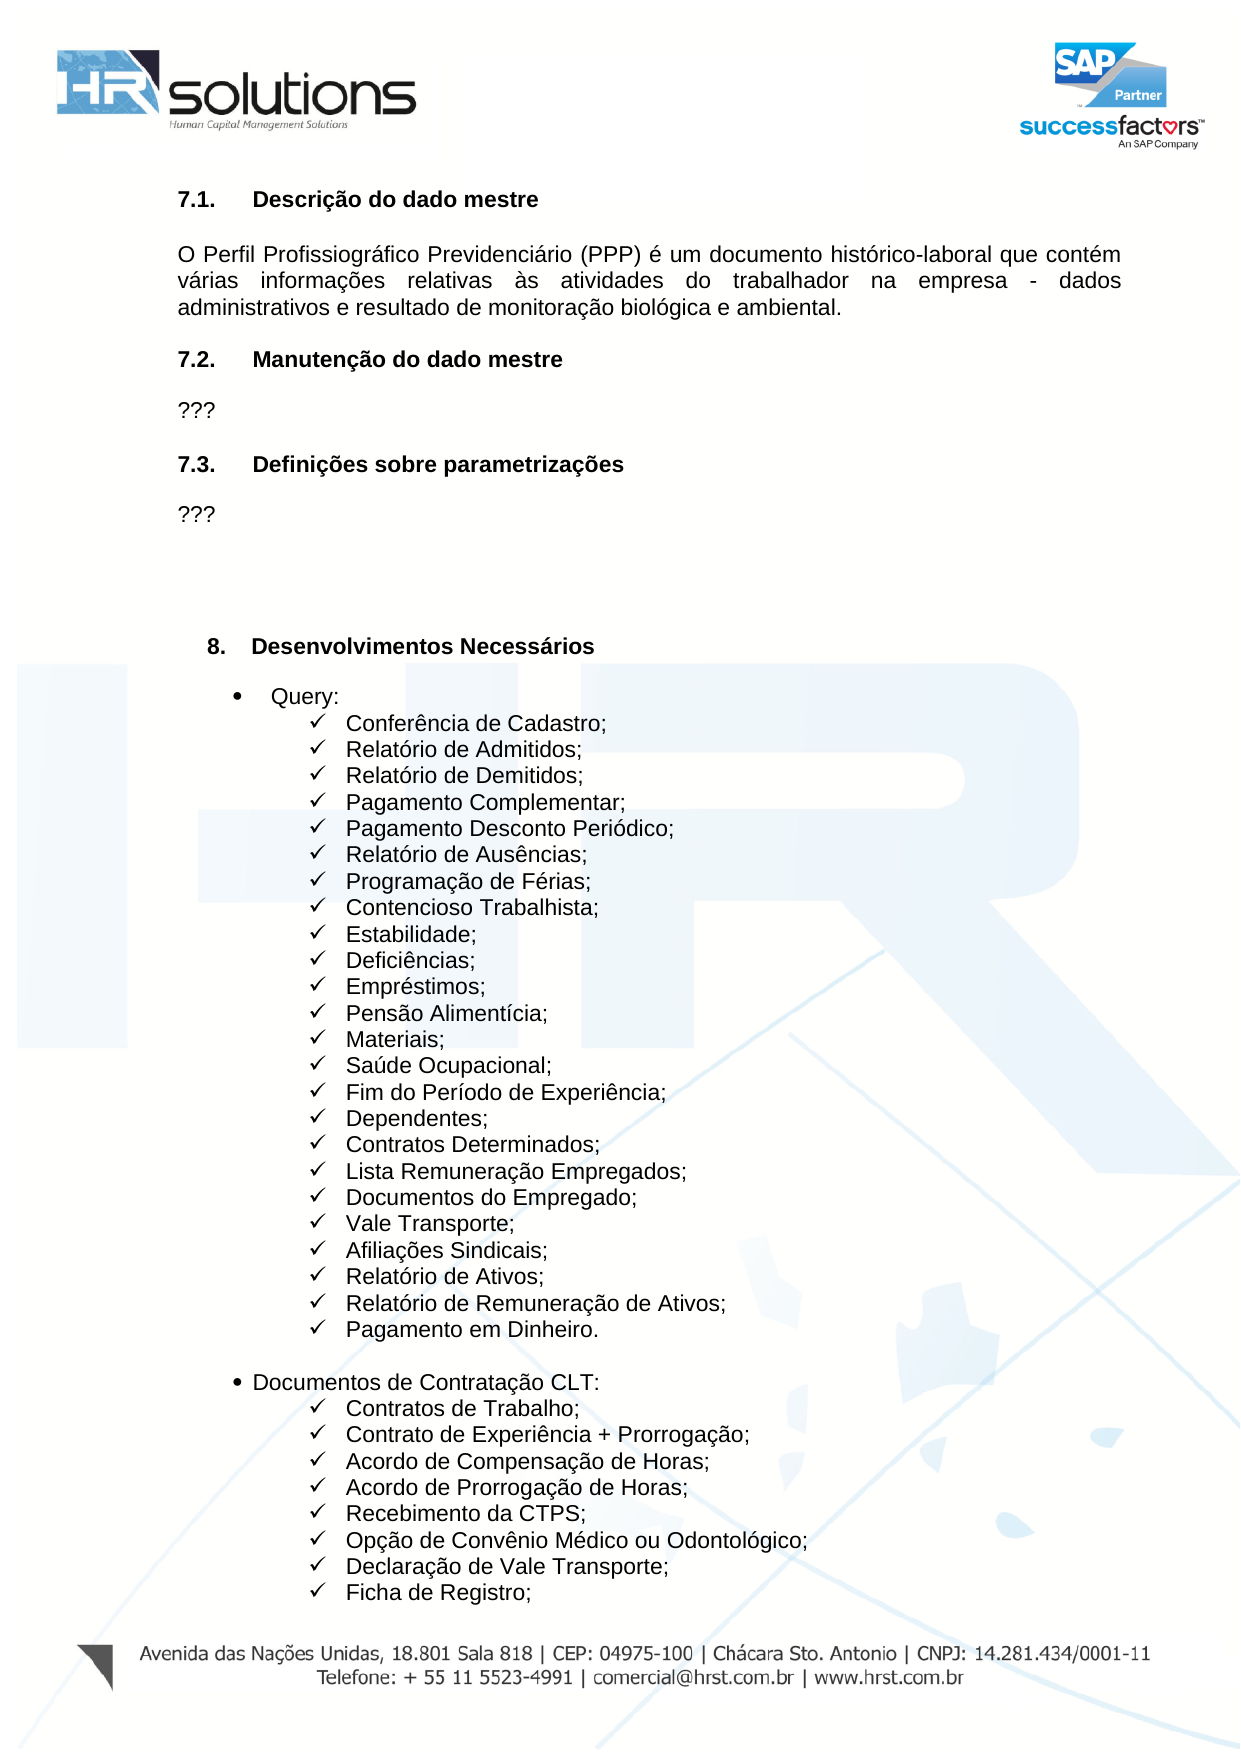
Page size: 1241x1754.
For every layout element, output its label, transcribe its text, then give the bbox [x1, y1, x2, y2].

list Deficiências; [308, 947, 1122, 973]
list Contrato de Experiência + Prorrogação; [308, 1421, 1120, 1448]
list Dependentes; [308, 1105, 1122, 1131]
list Relatório de Ausências; [308, 841, 1122, 868]
list Pagamento Desconto Periódico; [308, 815, 1122, 841]
list Acordo de Compensação de Horas; [308, 1448, 1120, 1474]
list Relatório de Demitidos; [308, 762, 1122, 789]
list Lista Remuneração Empregados; [308, 1158, 1122, 1184]
list Ficha de Registro; [308, 1579, 1120, 1606]
list Estabilidade; [308, 921, 1122, 947]
picture [16, 11, 1241, 1750]
list Programação de Férias; [308, 868, 1122, 894]
list Vale Transporte; [308, 1210, 1122, 1237]
list Empréstimos; [308, 973, 1122, 999]
list Acordo de Prorrogação de Horas; [308, 1474, 1120, 1500]
list Fim do Período de Experiência; [308, 1079, 1122, 1105]
list Opção de Convênio Médico ou Odontológico; [308, 1527, 1120, 1553]
list Contratos Determinados; [308, 1131, 1122, 1158]
list Materiais; [308, 1026, 1122, 1052]
list Manutenção do dado mestre [177, 346, 1122, 373]
list Query: [233, 683, 1122, 710]
list Relatório de Admitidos; [308, 736, 1122, 762]
list Descrição do dado mestre [177, 186, 1122, 213]
list Documentos de Contratação CLT: [233, 1368, 1120, 1395]
list Conferência de Cadastro; [308, 710, 1122, 736]
list Definições sobre parametrizações [177, 451, 1122, 477]
text O Perfil Profissiográfico Previdenciário (PPP) é um documento histórico-laboral que contém várias informações relativas às atividades do trabalhador na empresa - dados administrativos e resultado de monitoração biológica e ambiental. [177, 241, 1122, 320]
list Relatório de Remuneração de Ativos; [308, 1289, 1122, 1316]
list Saúde Ocupacional; [308, 1052, 1122, 1079]
list Pagamento Complementar; [308, 789, 1122, 815]
list Contratos de Trabalho; [308, 1395, 1120, 1421]
list Afiliações Sindicais; [308, 1237, 1122, 1263]
list Pensão Alimentícia; [308, 999, 1122, 1026]
text ??? [177, 397, 1122, 423]
list Declaração de Vale Transporte; [308, 1553, 1120, 1579]
list Recebimento da CTPS; [308, 1500, 1120, 1527]
list Contencioso Trabalhista; [308, 894, 1122, 921]
text ??? [177, 501, 1122, 528]
list Documentos do Empregado; [308, 1184, 1122, 1210]
list Desenvolvimentos Necessários [207, 633, 1122, 659]
list Pagamento em Dinheiro. [308, 1316, 1122, 1342]
list Relatório de Ativos; [308, 1263, 1122, 1289]
